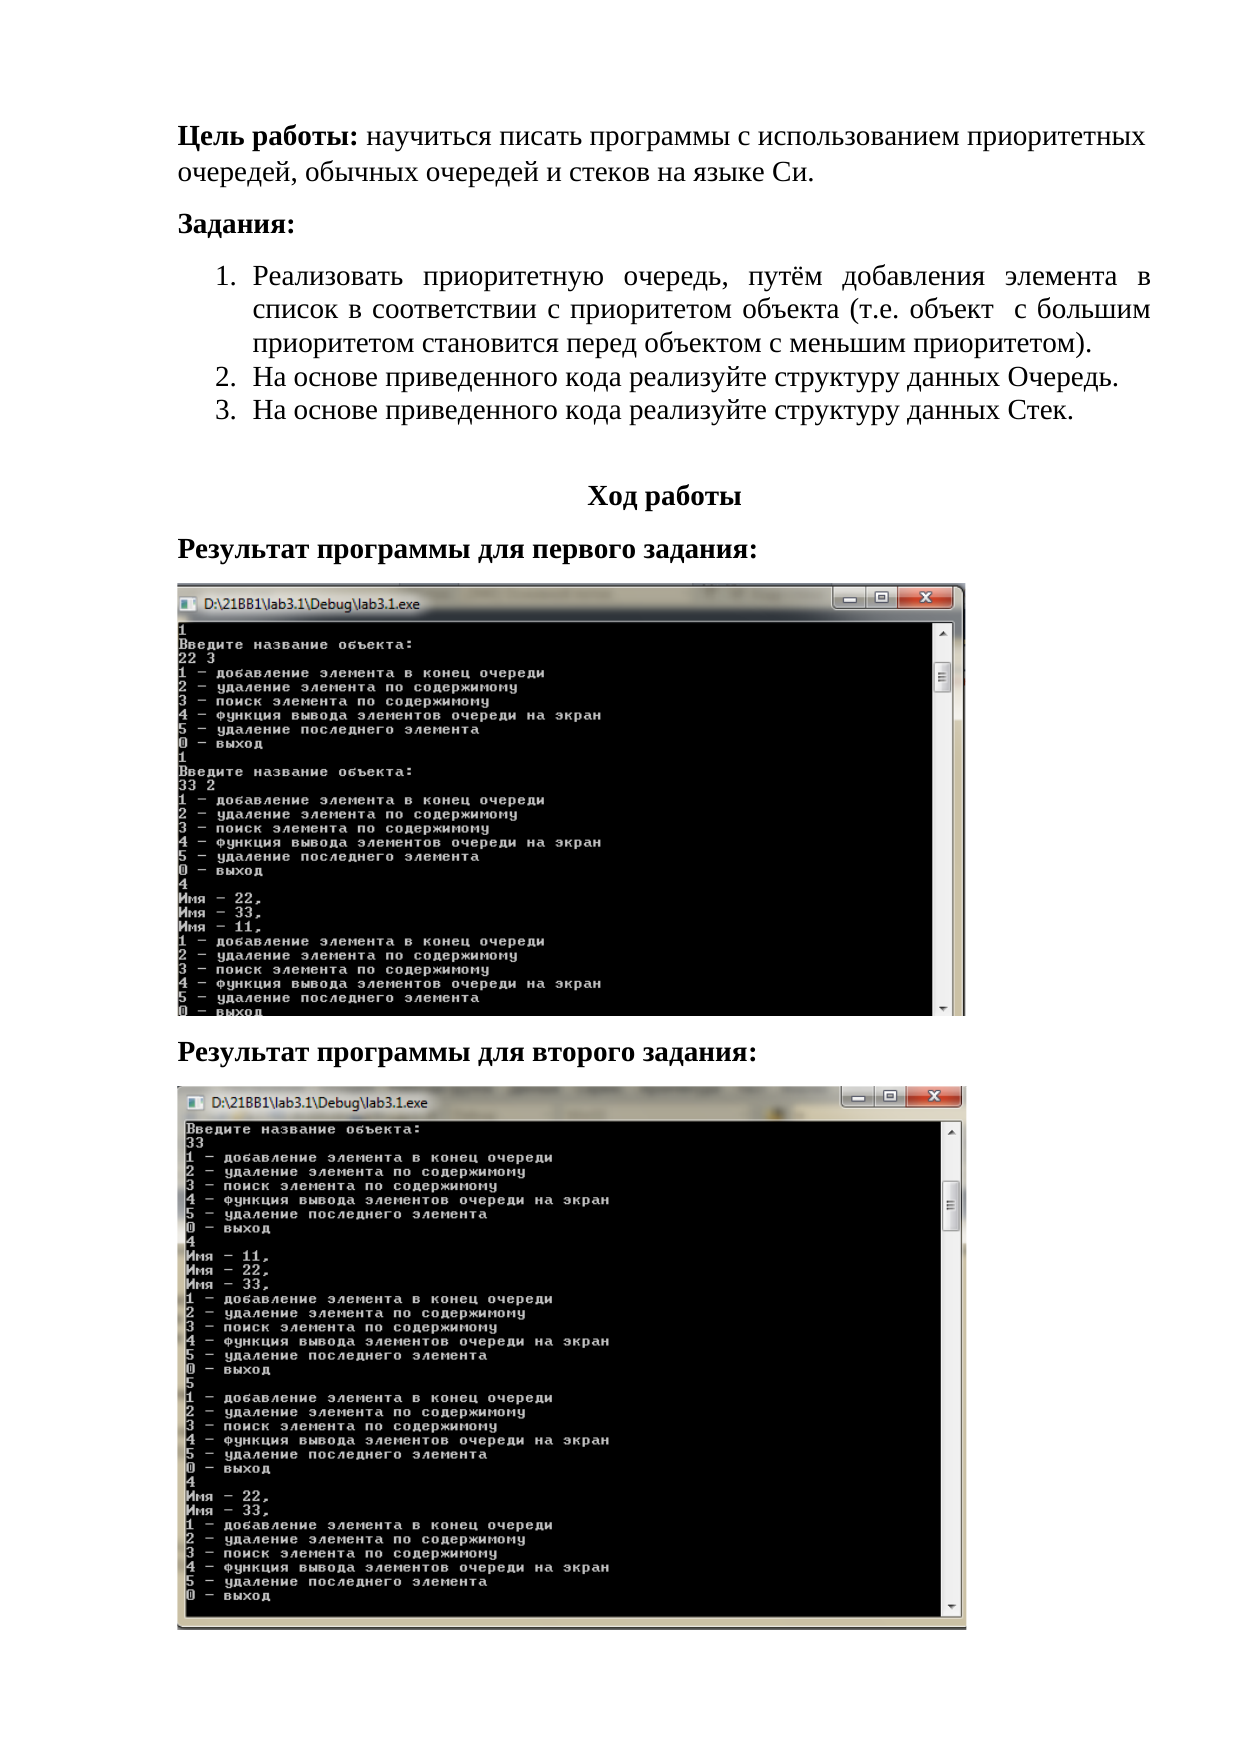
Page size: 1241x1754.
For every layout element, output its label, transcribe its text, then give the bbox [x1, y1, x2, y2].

list На основе приведенного кода реализуйте структуру данных Очередь. [215, 359, 1152, 392]
text Результат программы для первого задания: [177, 531, 1152, 564]
list На основе приведенного кода реализуйте структуру данных Стек. [215, 392, 1152, 426]
list Реализовать приоритетную очередь, путём добавления элемента в список в соответствии с приоритетом объекта (т.е. объект с большим приоритетом становится перед объектом с меньшим приоритетом). [215, 258, 1152, 359]
picture [177, 1086, 967, 1630]
text Результат программы для второго задания: [177, 1034, 1152, 1068]
text Ход работы [177, 478, 1152, 512]
text Цель работы: научиться писать программы с использованием приоритетных очередей, обычных очередей и стеков на языке Си. [177, 118, 1152, 187]
text Задания: [177, 206, 1152, 239]
picture [177, 583, 966, 1016]
